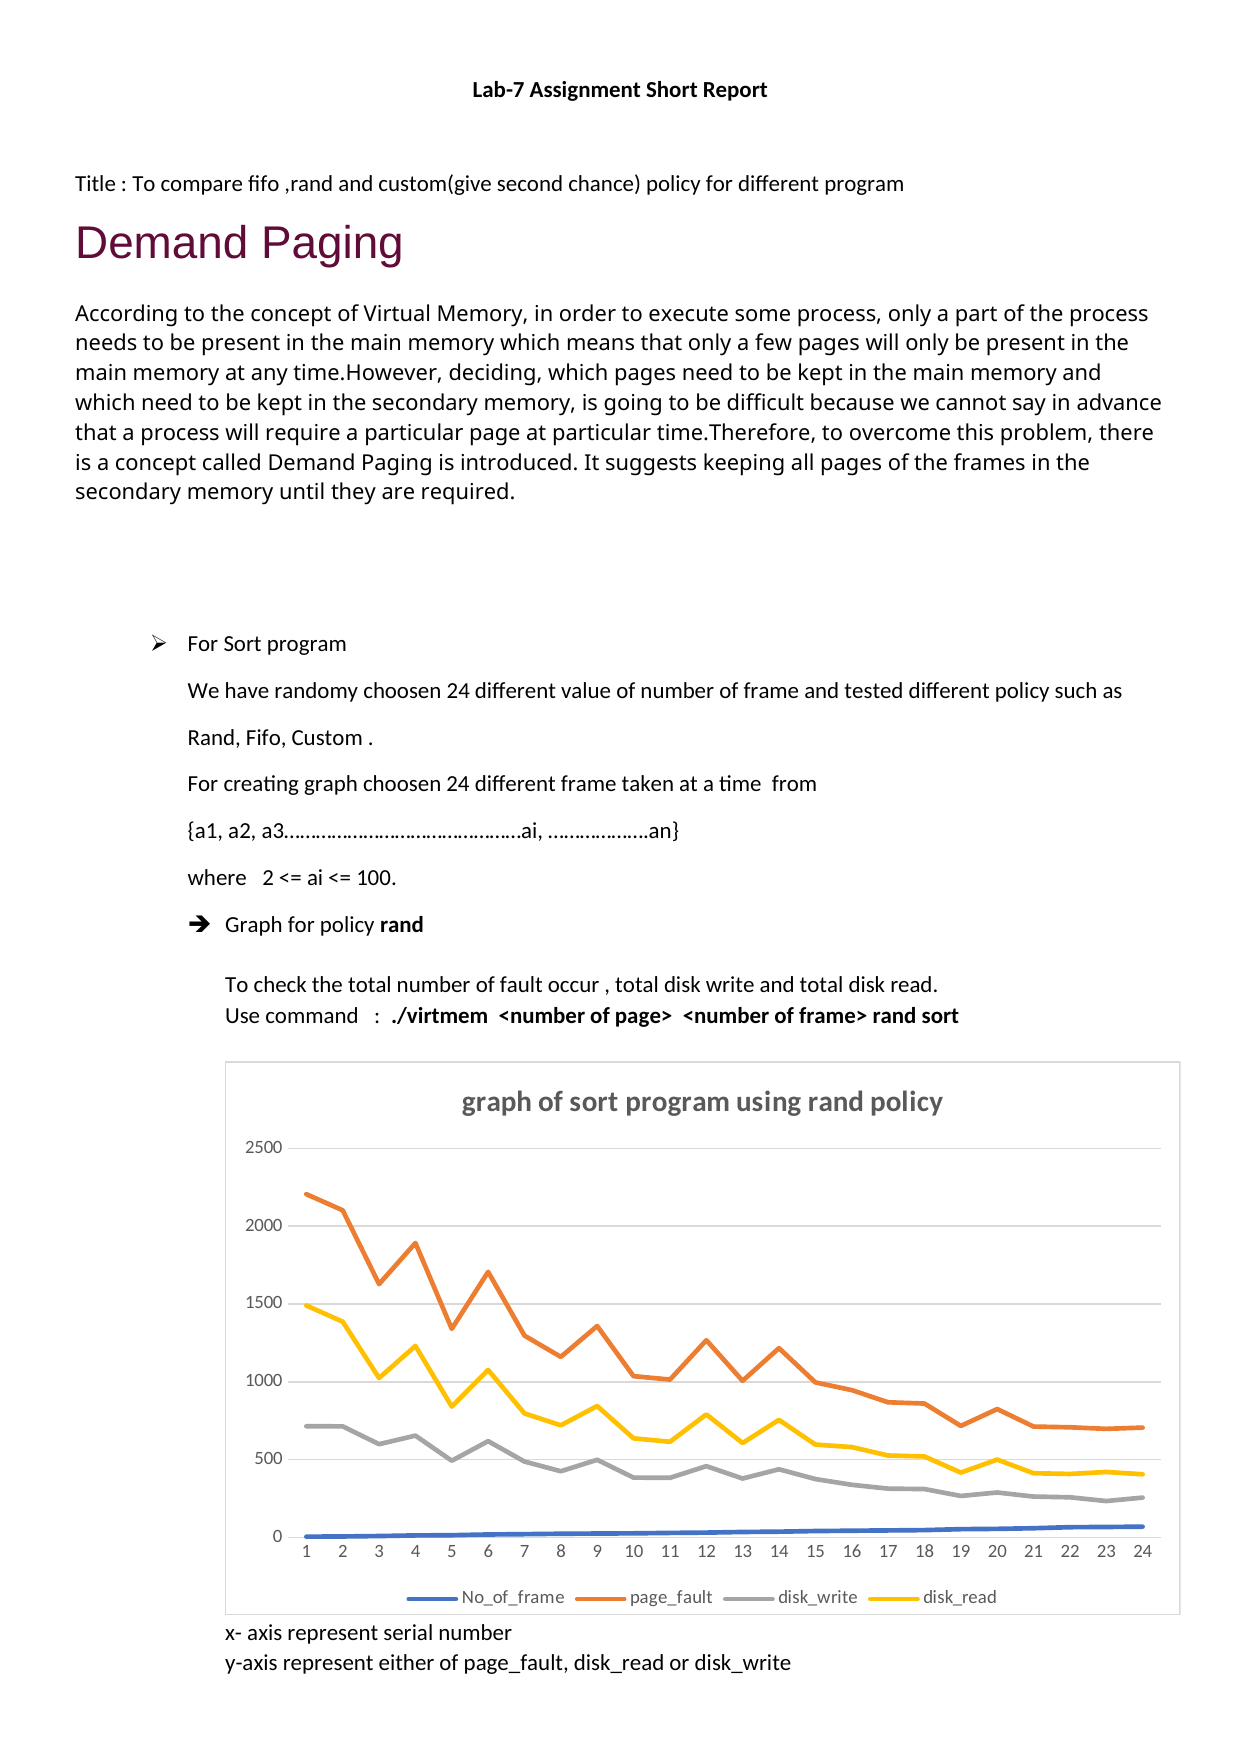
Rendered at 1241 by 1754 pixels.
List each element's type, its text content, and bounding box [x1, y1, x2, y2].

text Title : To compare fifo ,rand and custom(give second chance) policy for different program [75, 169, 1165, 197]
list Use command : ./virtmem <number of page> <number of frame> rand sort [225, 1001, 1165, 1029]
text Demand Paging [75, 216, 1165, 268]
text {a1, a2, a3………………………………………ai, ……………….an} [187, 816, 1165, 844]
text For creating graph choosen 24 different frame taken at a time from [187, 769, 1165, 798]
text According to the concept of Virtual Memory, in order to execute some process, only a part of the process needs to be present in the main memory which means that only a few pages will only be present in the main memory at any time.However, deciding, which pages need to be kept in the main memory and which need to be kept in the secondary memory, is going to be difficult because we cannot say in advance that a process will require a particular page at particular time.Therefore, to overcome this problem, there is a concept called Demand Paging is introduced. It suggests keeping all pages of the frames in the secondary memory until they are required. [75, 297, 1165, 506]
list x- axis represent serial number [225, 1618, 1165, 1646]
list y-axis represent either of page_fault, disk_read or disk_write [225, 1648, 1165, 1676]
text where 2 <= ai <= 100. [187, 863, 1165, 891]
text We have randomy choosen 24 different value of number of frame and tested different policy such as [187, 676, 1165, 704]
list To check the total number of fault occur , total disk write and total disk read. [225, 971, 1165, 999]
list For Sort program [150, 629, 1165, 657]
text Rand, Fifo, Custom . [187, 723, 1165, 751]
list Graph for policy rand [187, 910, 1165, 938]
text Lab-7 Assignment Short Report [75, 75, 1165, 103]
